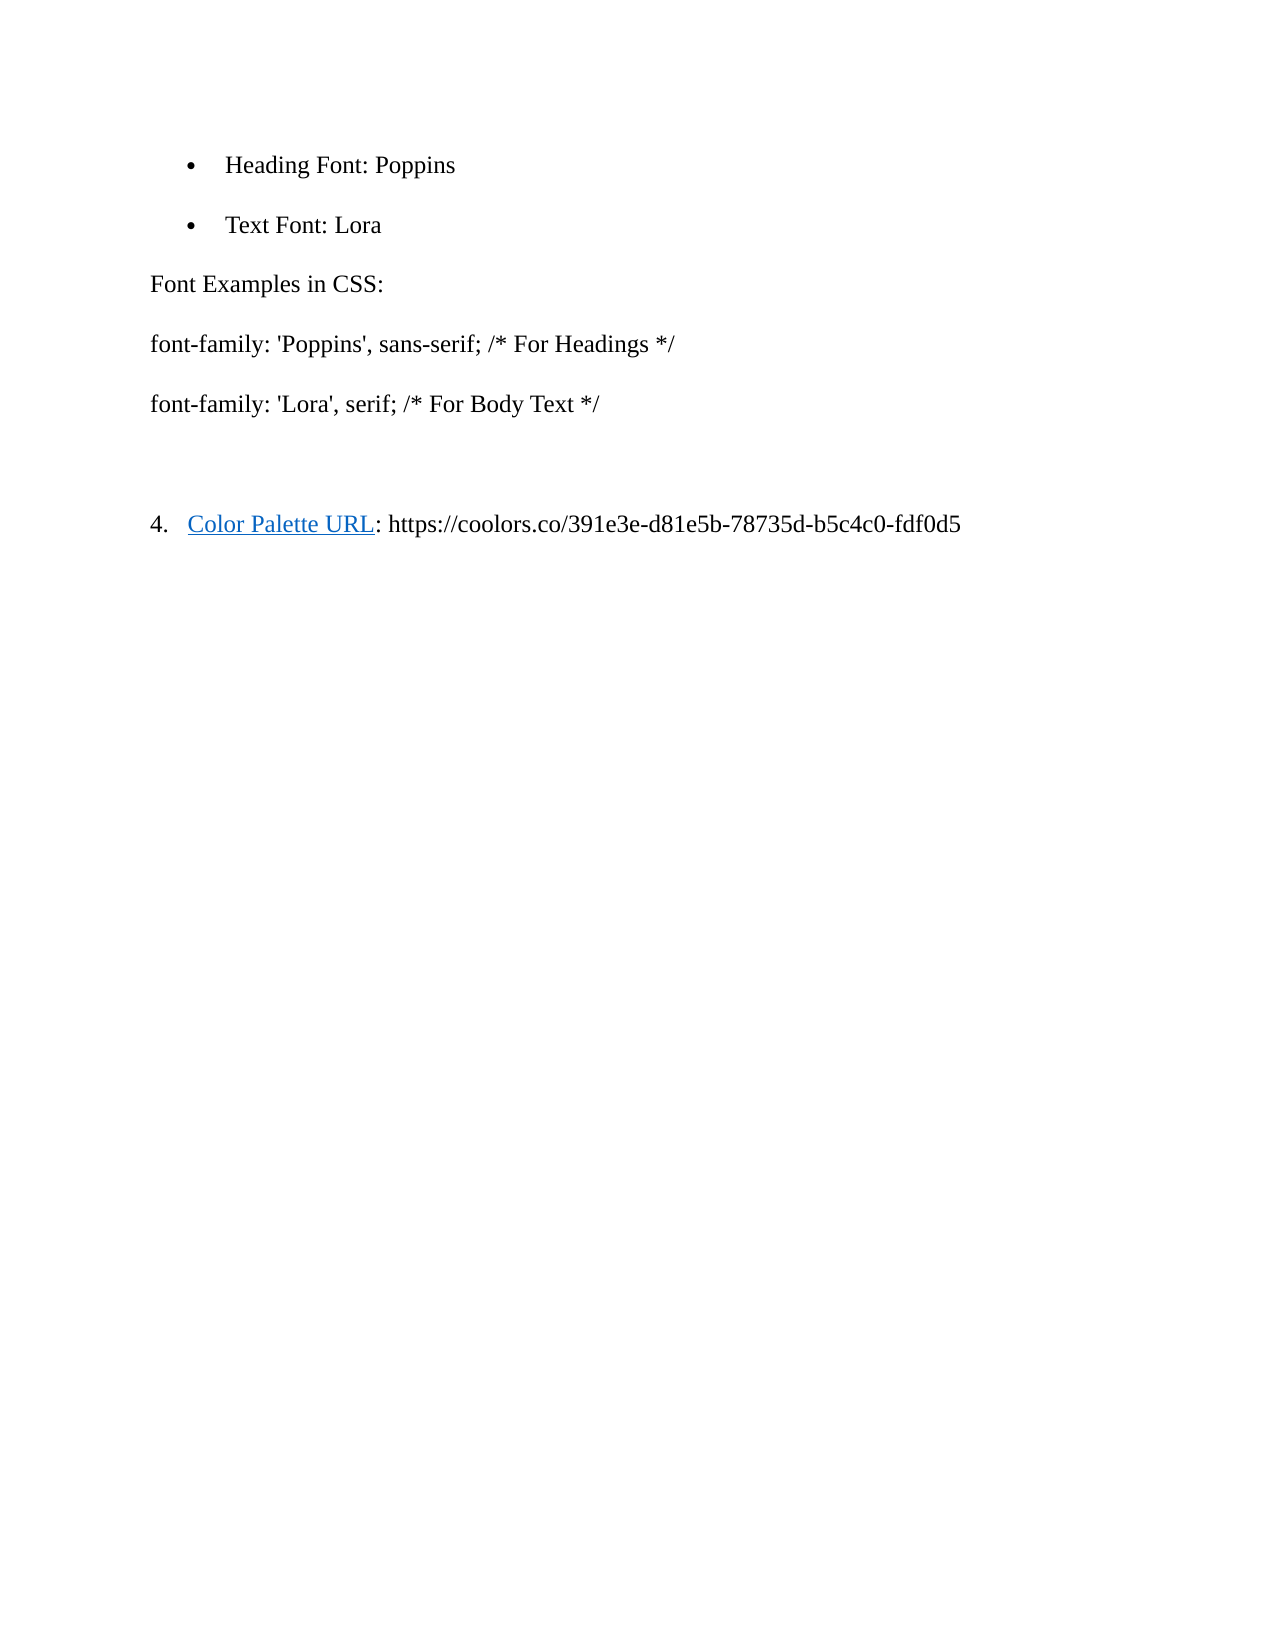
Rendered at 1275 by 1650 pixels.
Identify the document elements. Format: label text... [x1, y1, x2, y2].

list Heading Font: Poppins [187, 150, 1125, 179]
text Font Examples in CSS: [150, 269, 1125, 298]
text font-family: 'Lora', serif; /* For Body Text */ [150, 389, 1125, 418]
text font-family: 'Poppins', sans-serif; /* For Headings */ [150, 329, 1125, 358]
list Color Palette URL: https://coolors.co/391e3e-d81e5b-78735d-b5c4c0-fdf0d5 [150, 509, 1125, 537]
list Text Font: Lora [187, 210, 1125, 238]
